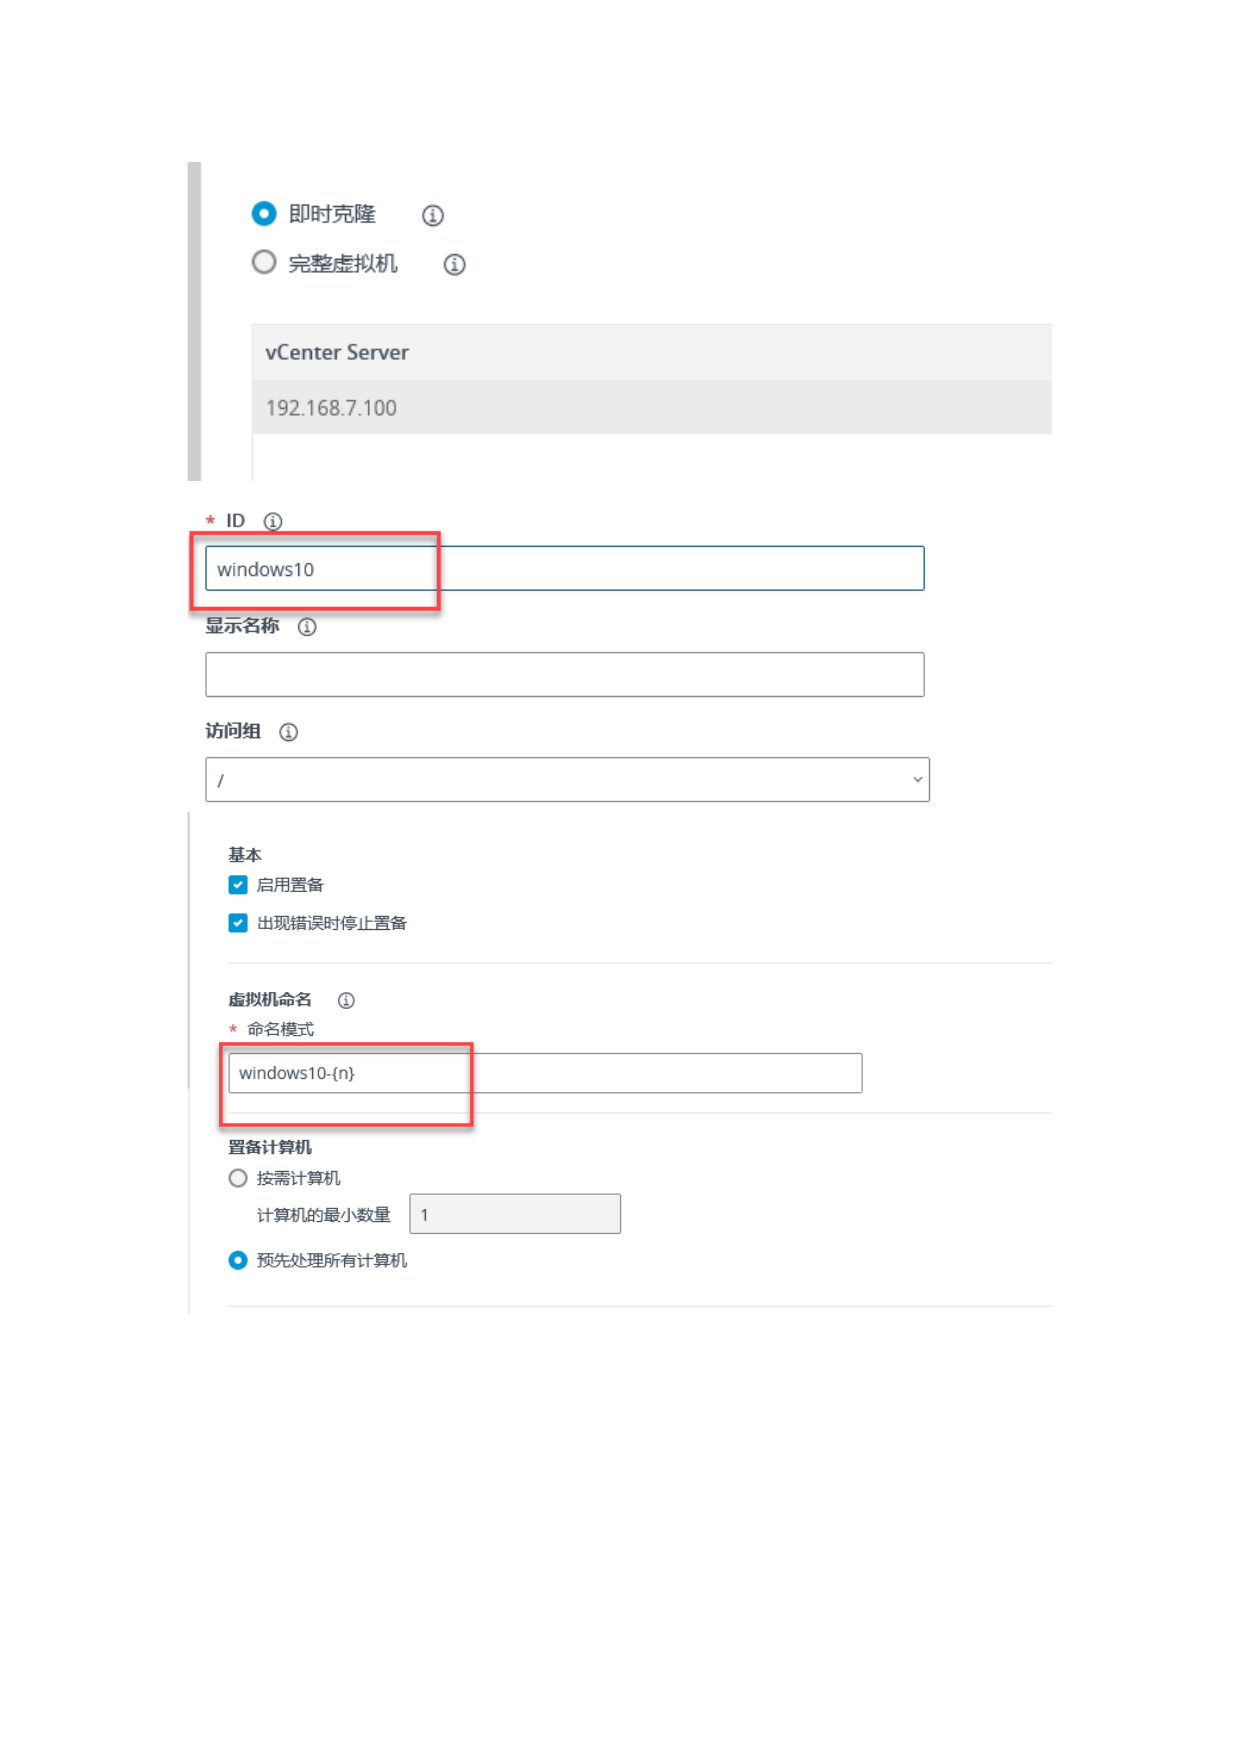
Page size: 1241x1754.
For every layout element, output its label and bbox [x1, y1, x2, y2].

picture [187, 812, 1052, 1314]
picture [187, 162, 1053, 481]
picture [187, 487, 1052, 805]
